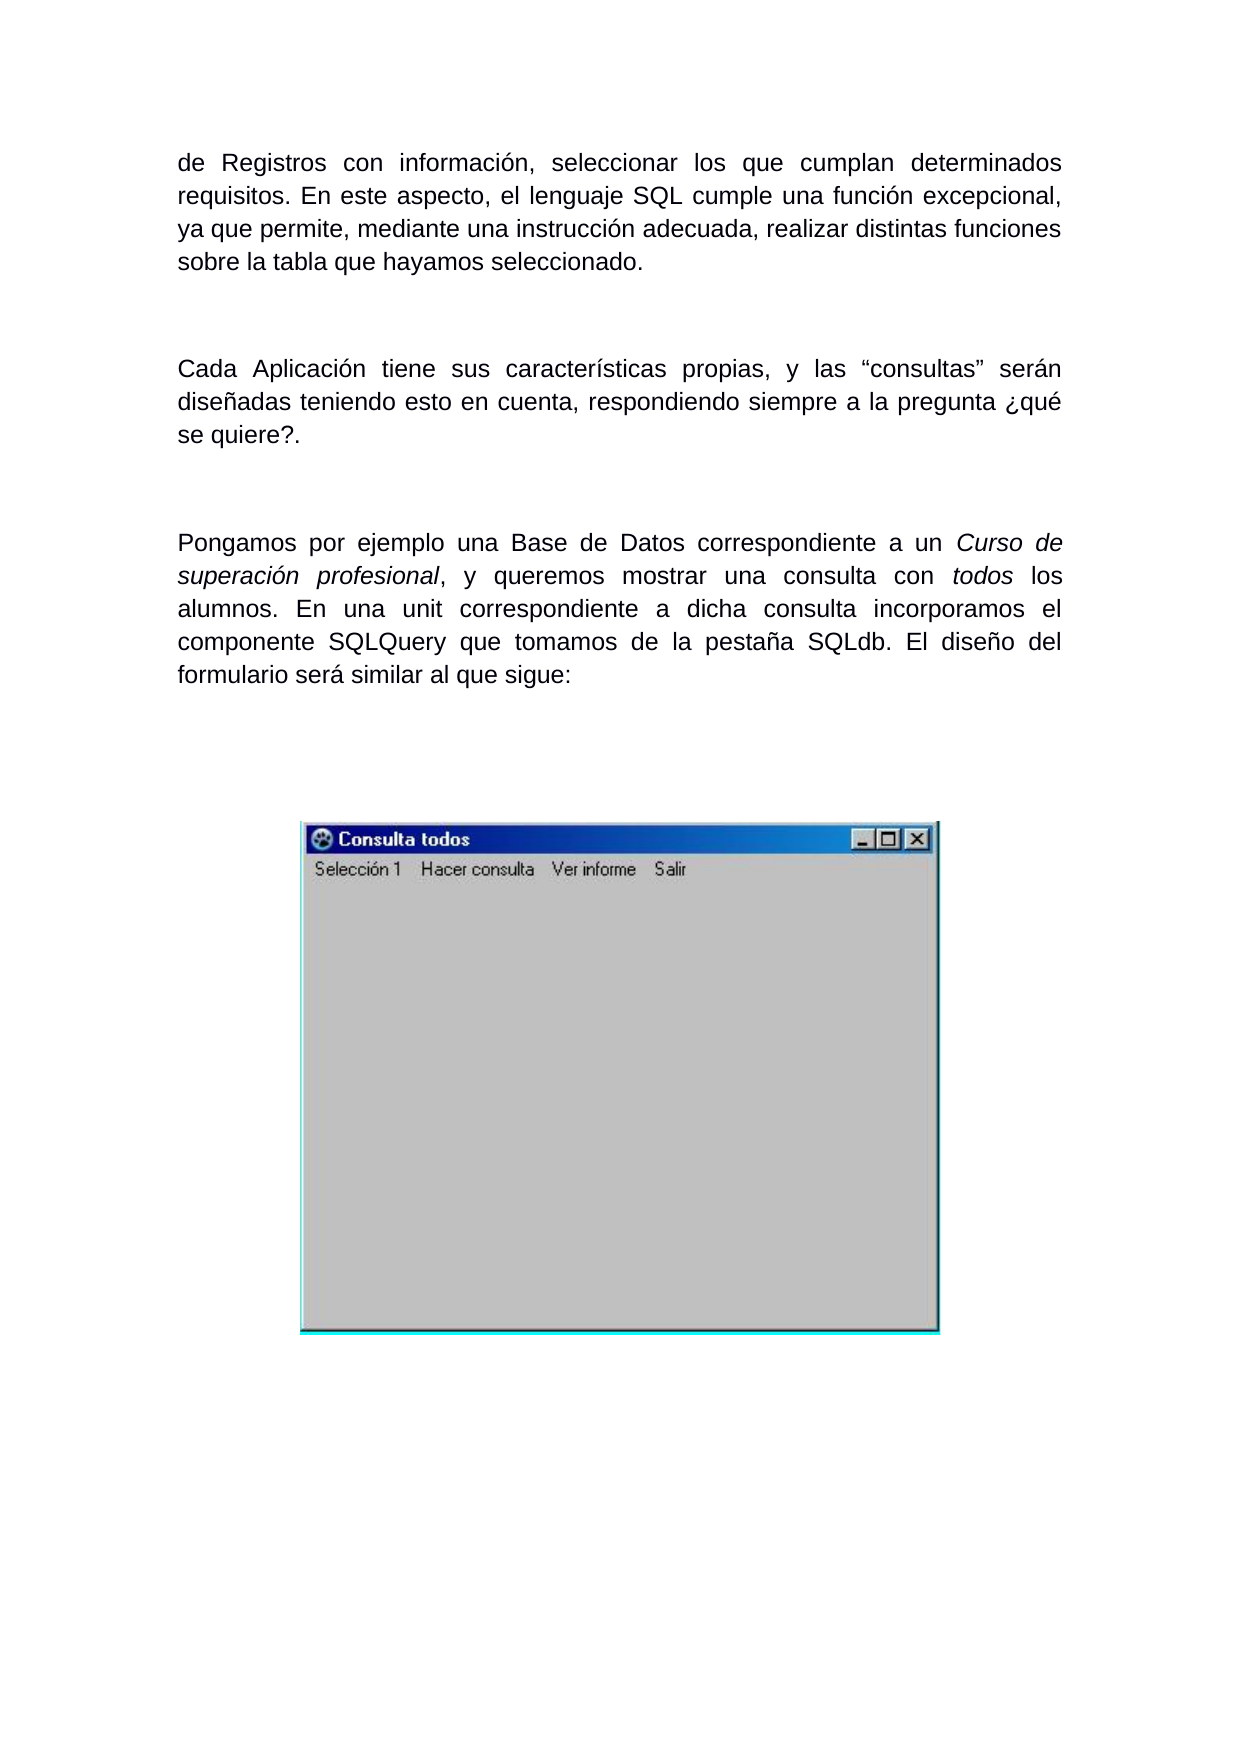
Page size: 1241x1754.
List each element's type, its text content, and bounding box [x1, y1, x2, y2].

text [177, 148, 1063, 275]
text Pongamos por ejemplo una Base de Datos correspondiente a un Curso de superación profesional, y queremos mostrar una consulta con todos los alumnos. En una unit correspondiente a dicha consulta incorporamos el componente SQLQuery que tomamos de la pestaña SQLdb. El diseño del formulario será similar al que sigue: [177, 528, 1063, 689]
text Cada Aplicación tiene sus características propias, y las “consultas” serán diseñadas teniendo esto en cuenta, respondiendo siempre a la pregunta ¿qué se quiere?. [177, 354, 1063, 449]
picture [300, 821, 941, 1335]
